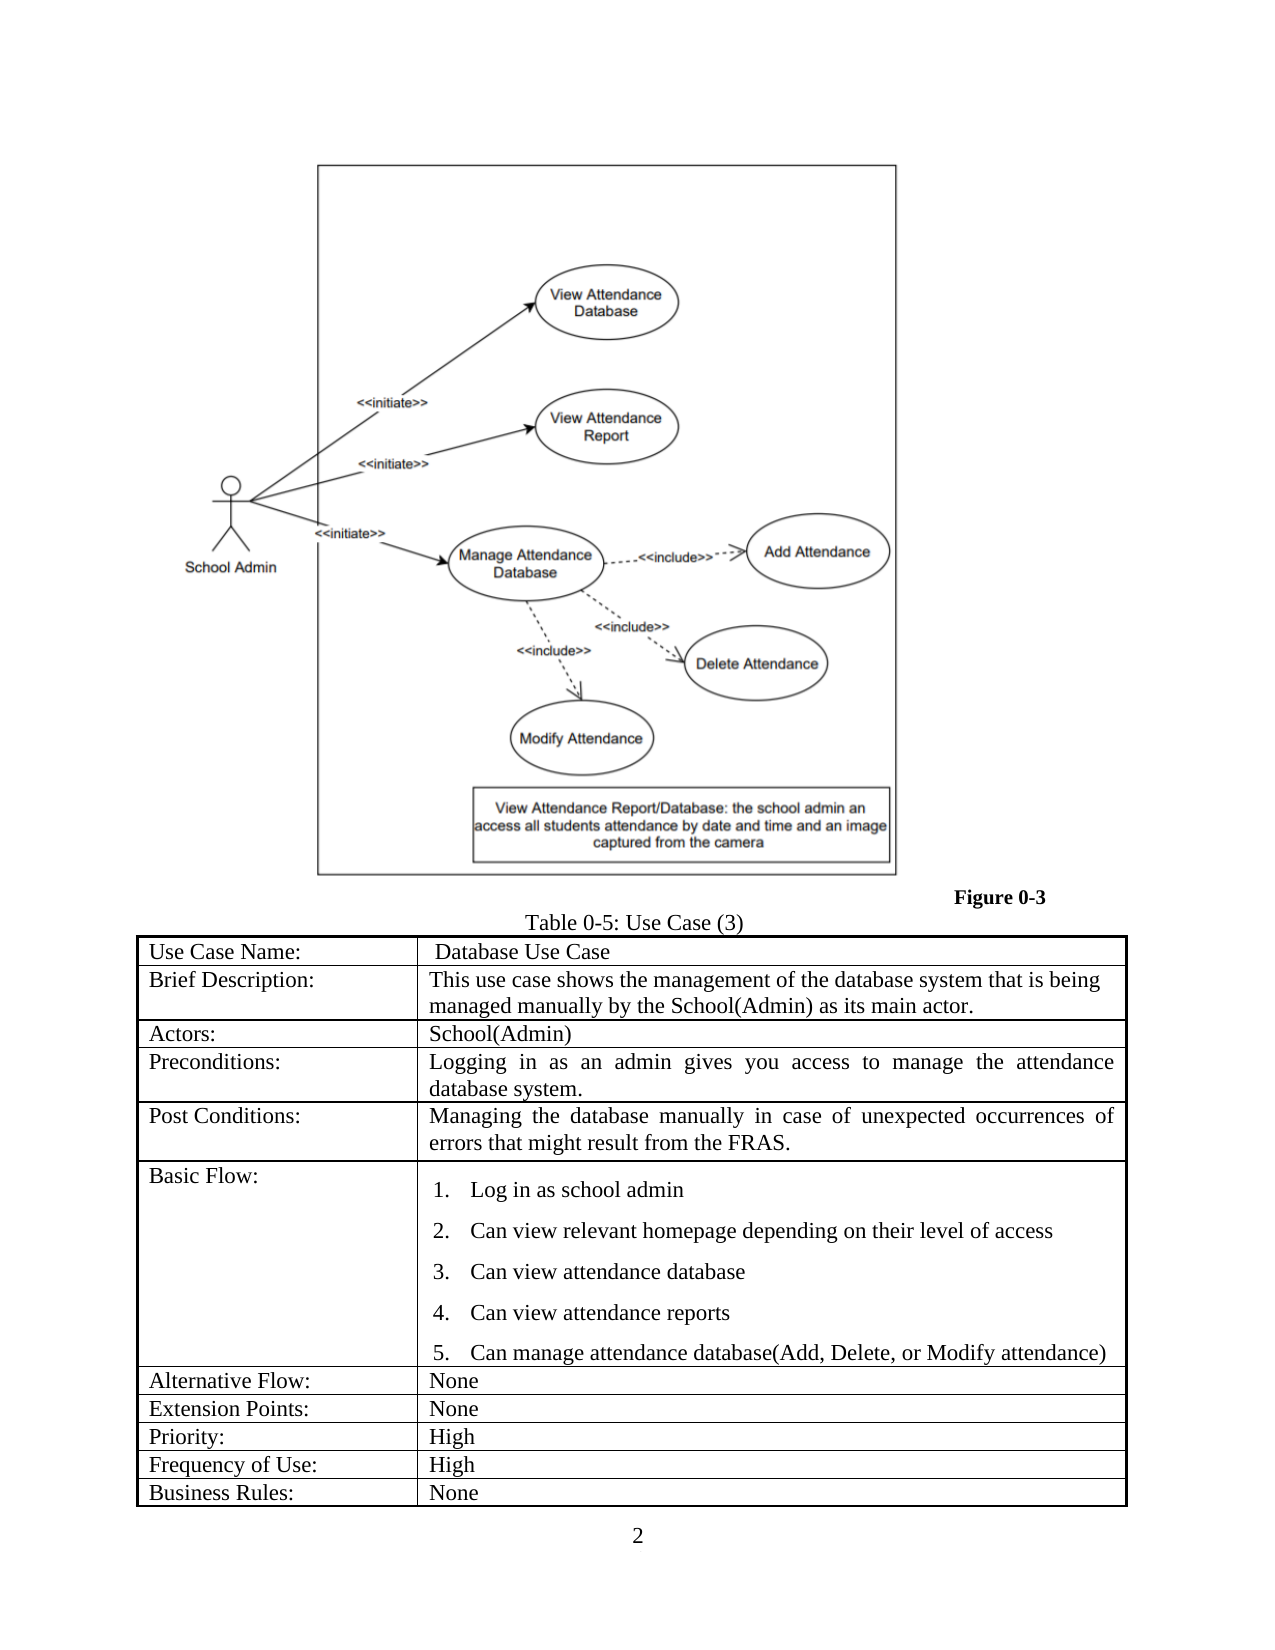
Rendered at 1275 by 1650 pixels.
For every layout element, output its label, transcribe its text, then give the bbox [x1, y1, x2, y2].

table_cell This use case shows the management of the database system that is being managed manually by the School(Admin) as its main actor. [418, 966, 1125, 1019]
picture [168, 143, 949, 905]
table_cell Brief Description: [139, 966, 417, 1019]
table_cell Frequency of Use: [139, 1451, 417, 1477]
table_cell Log in as school admin Can view relevant homepage depending on their level of access Can view attendance database Can view attendance reports Can manage attendance database(Add, Delete, or Modify attendance) [418, 1162, 1125, 1366]
table_cell Logging in as an admin gives you access to manage the attendance database system. [418, 1048, 1125, 1101]
table_cell Extension Points: [139, 1395, 417, 1422]
table_cell Managing the database manually in case of unexpected occurrences of errors that might result from the FRAS.UC736.28 [418, 1103, 1125, 1160]
table_cell Preconditions: [139, 1048, 417, 1101]
table_cell None [418, 1395, 1125, 1422]
table_header Use Case Name: [139, 938, 417, 964]
table_cell Priority: [139, 1423, 417, 1449]
table_cell High [418, 1451, 1125, 1477]
table_cell Business Rules: [139, 1479, 417, 1505]
table_cell High [418, 1423, 1125, 1449]
table_cell Post Conditions: [139, 1103, 417, 1160]
table_cell School(Admin) [418, 1021, 1125, 1047]
table_cell Basic Flow: [139, 1162, 417, 1366]
table_cell Alternative Flow: [139, 1367, 417, 1394]
table_cell Actors: [139, 1021, 417, 1047]
table_cell None [418, 1367, 1125, 1394]
text Table 0-5: Use Case (3) [169, 909, 1100, 935]
table_header Database Use Case [418, 938, 1125, 964]
table_cell None [418, 1479, 1125, 1505]
